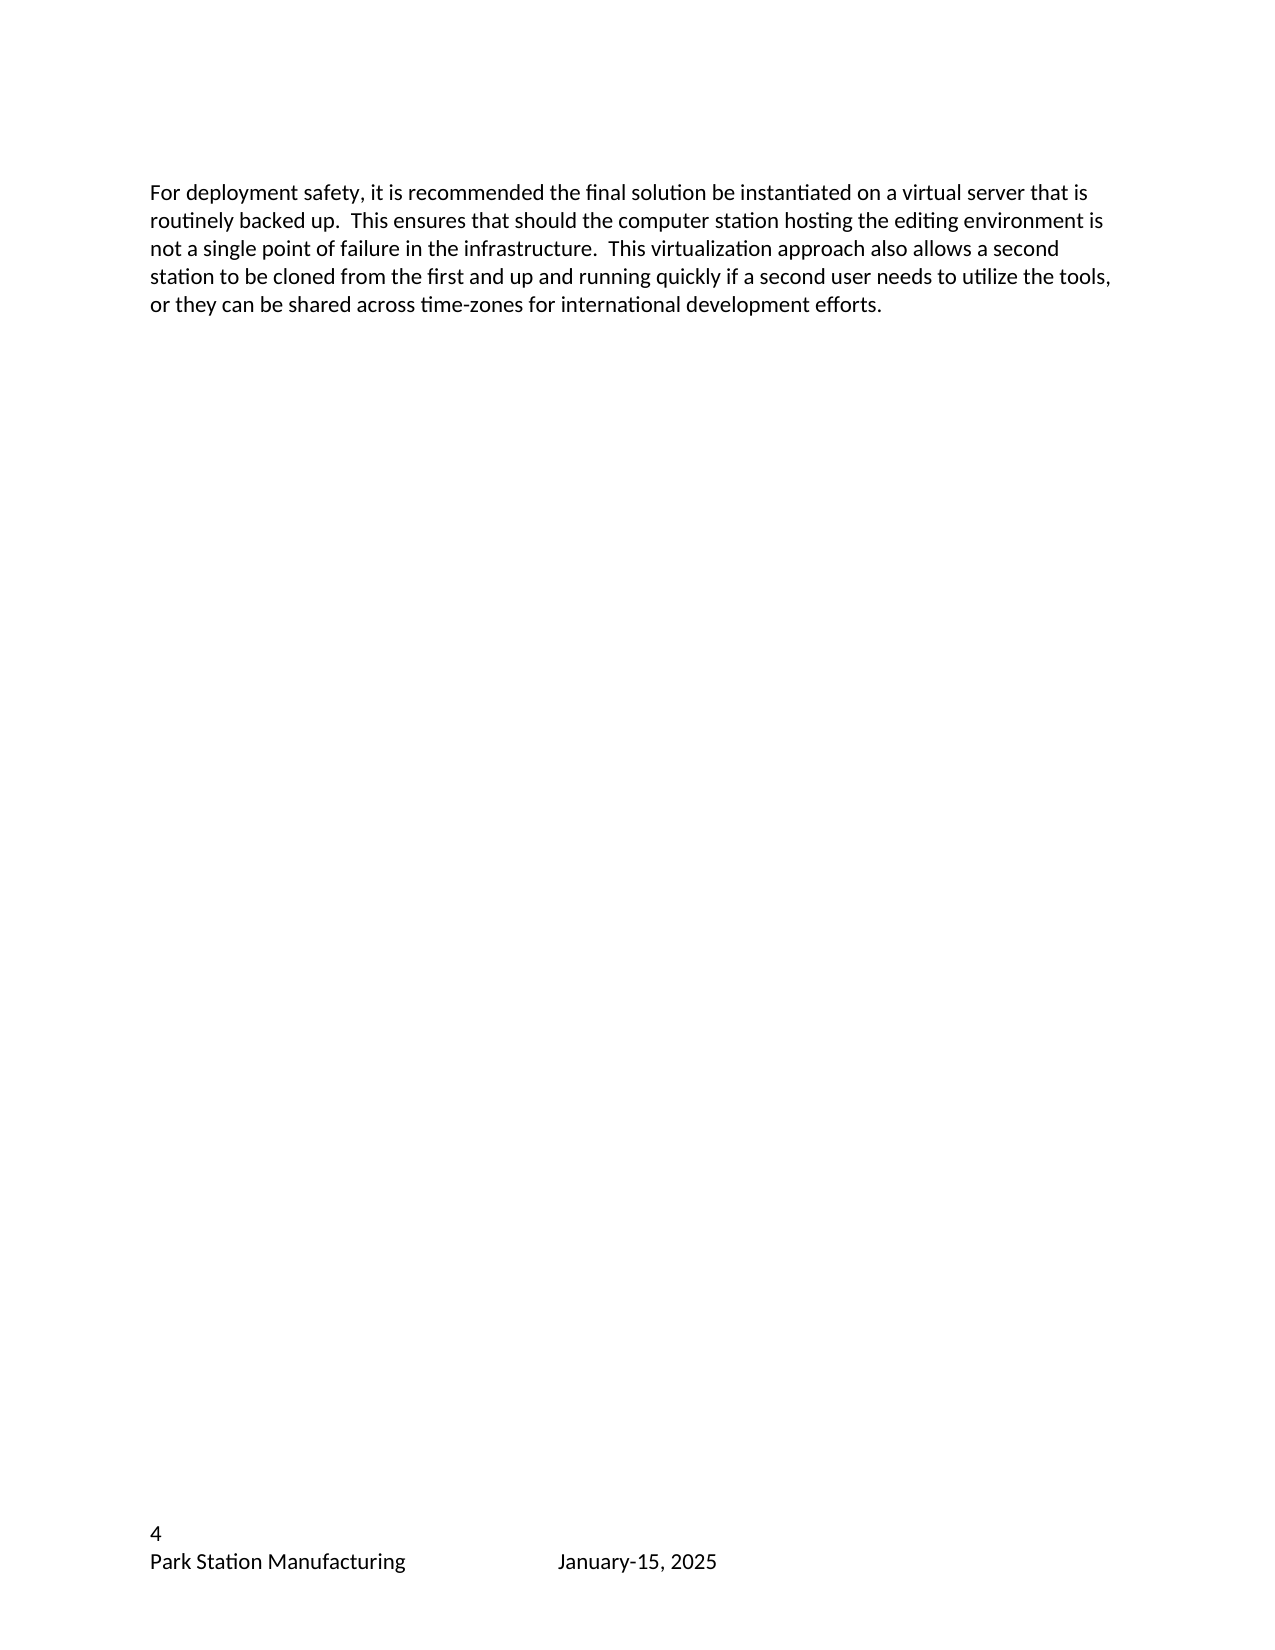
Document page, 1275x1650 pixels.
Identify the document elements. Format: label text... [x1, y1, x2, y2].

text For deployment safety, it is recommended the final solution be instantiated on a virtual server that is routinely backed up. This ensures that should the computer station hosting the editing environment is not a single point of failure in the infrastructure. This virtualization approach also allows a second station to be cloned from the first and up and running quickly if a second user needs to utilize the tools, or they can be shared across time-zones for international development efforts. [150, 178, 1125, 318]
